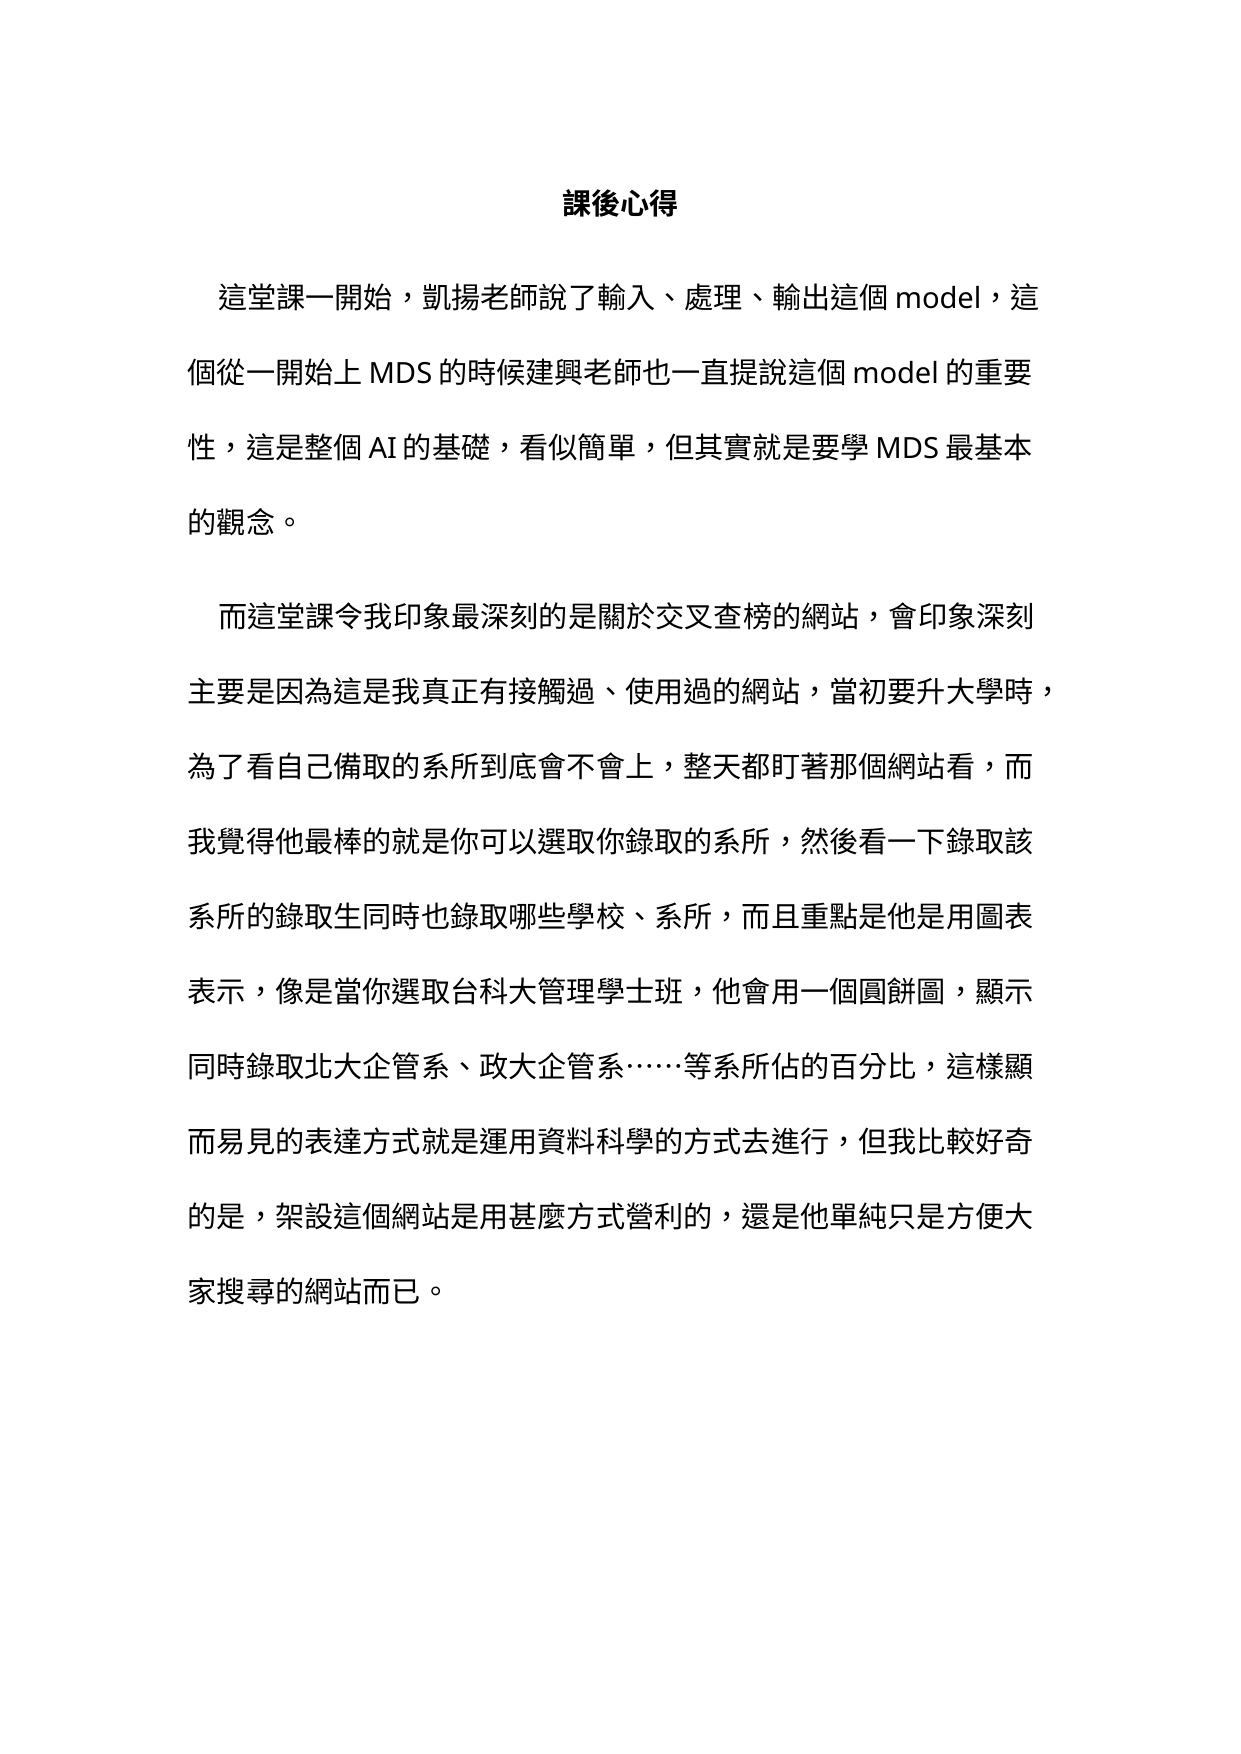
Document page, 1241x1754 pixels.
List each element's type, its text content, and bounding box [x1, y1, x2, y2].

text 課後心得 [187, 164, 1053, 239]
text 這堂課一開始，凱揚老師說了輸入、處理、輸出這個model，這個從一開始上MDS的時候建興老師也一直提說這個model的重要性，這是整個AI的基礎，看似簡單，但其實就是要學MDS最基本的觀念。 [187, 258, 1053, 558]
text 而這堂課令我印象最深刻的是關於交叉查榜的網站，會印象深刻主要是因為這是我真正有接觸過、使用過的網站，當初要升大學時，為了看自己備取的系所到底會不會上，整天都盯著那個網站看，而我覺得他最棒的就是你可以選取你錄取的系所，然後看一下錄取該系所的錄取生同時也錄取哪些學校、系所，而且重點是他是用圖表表示，像是當你選取台科大管理學士班，他會用一個圓餅圖，顯示同時錄取北大企管系、政大企管系……等系所佔的百分比，這樣顯而易見的表達方式就是運用資料科學的方式去進行，但我比較好奇的是，架設這個網站是用甚麼方式營利的，還是他單純只是方便大家搜尋的網站而已。 [187, 577, 1053, 1327]
